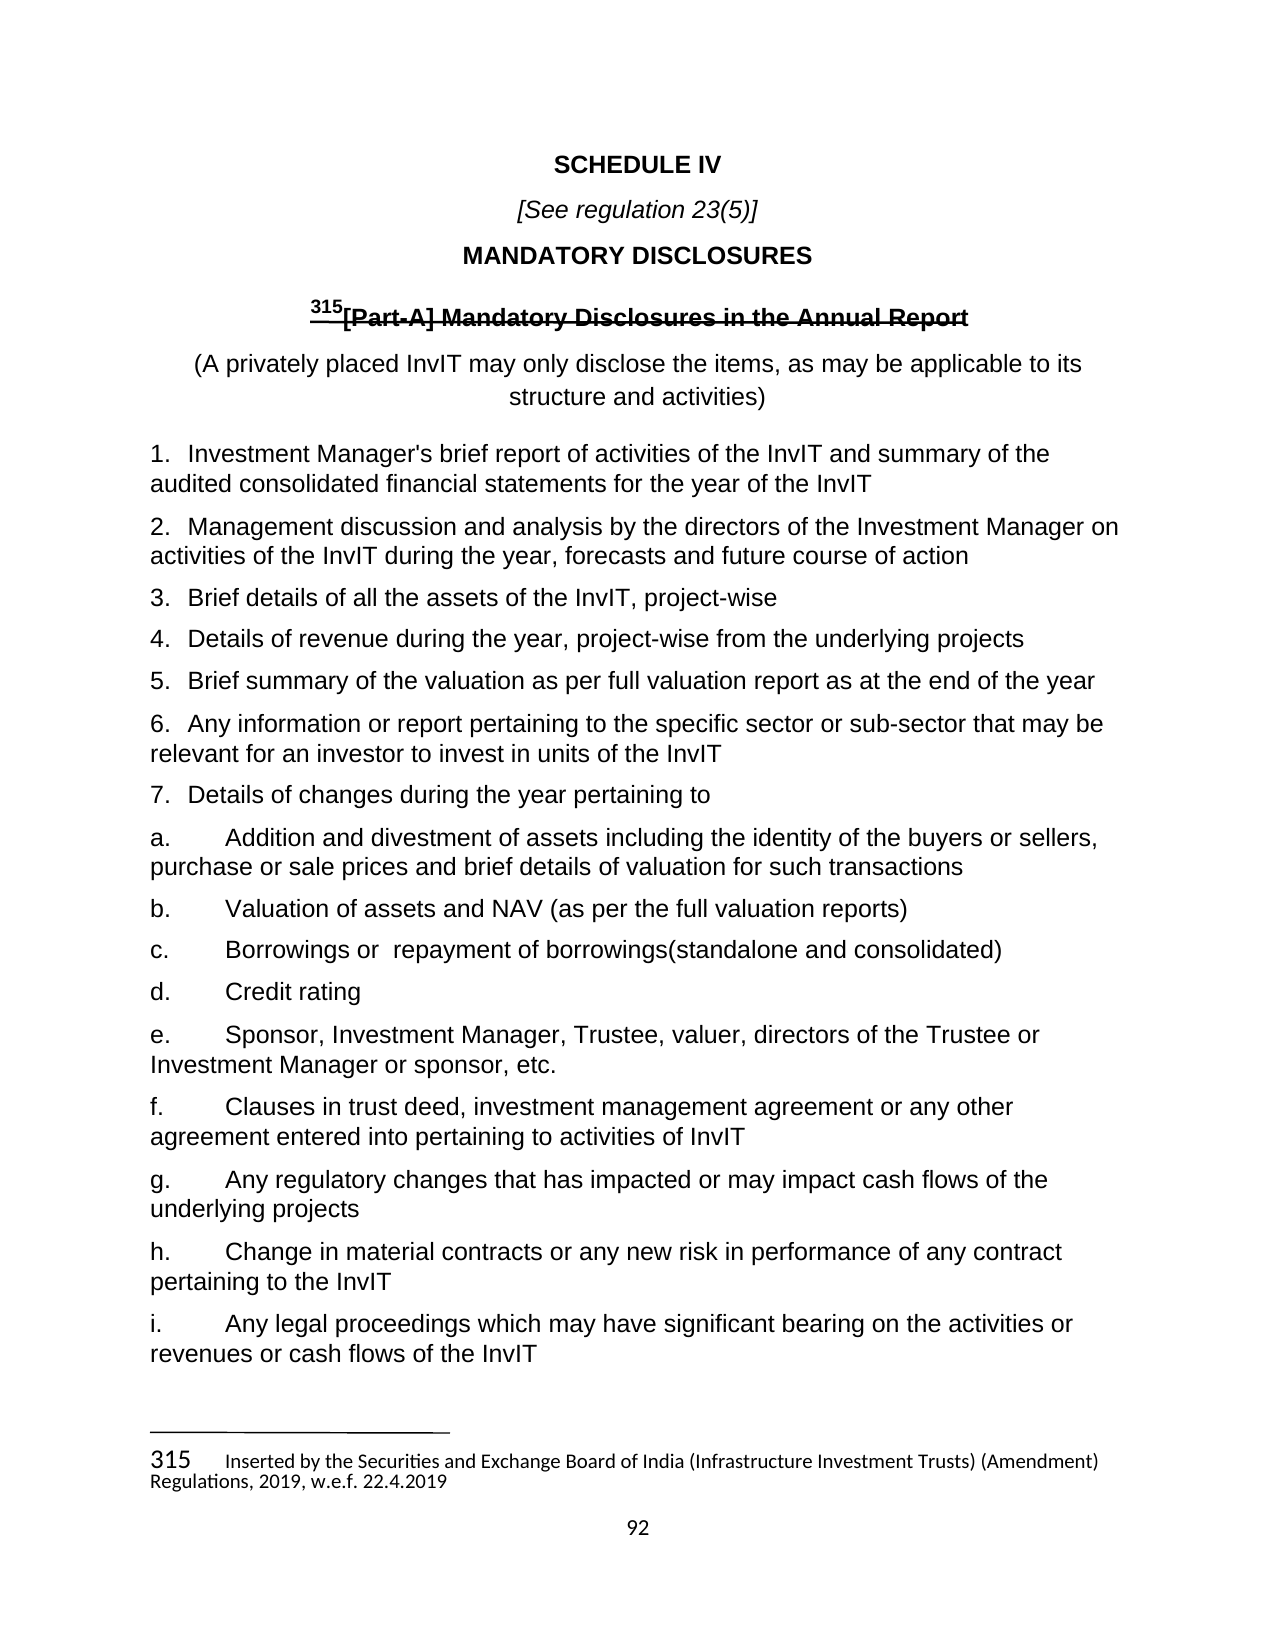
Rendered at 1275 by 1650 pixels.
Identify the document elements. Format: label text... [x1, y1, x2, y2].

text (A privately placed InvIT may only disclose the items, as may be applicable to its [194, 349, 1125, 377]
list Change in material contracts or any new risk in performance of any contract pertaining to the InvIT [150, 1237, 1125, 1296]
text 315[Part-A] Mandatory Disclosures in the Annual Report [310, 295, 1125, 333]
list Management discussion and analysis by the directors of the Investment Manager on activities of the InvIT during the year, forecasts and future course of action [150, 512, 1125, 570]
text structure and activities) [150, 382, 1125, 411]
list Brief summary of the valuation as per full valuation report as at the end of the year [150, 666, 1125, 695]
list Addition and divestment of assets including the identity of the buyers or sellers, purchase or sale prices and brief details of valuation for such transactions [150, 823, 1125, 881]
list Credit rating [150, 977, 1125, 1006]
list Details of revenue during the year, project-wise from the underlying projects [150, 624, 1125, 653]
list Any regulatory changes that has impacted or may impact cash flows of the underlying projects [150, 1165, 1125, 1223]
list Sponsor, Investment Manager, Trustee, valuer, directors of the Trustee or Investment Manager or sponsor, etc. [150, 1020, 1125, 1078]
list Any information or report pertaining to the specific sector or sub-sector that may be relevant for an investor to invest in units of the InvIT [150, 709, 1125, 767]
text MANDATORY DISCLOSURES [150, 241, 1125, 269]
list Valuation of assets and NAV (as per the full valuation reports) [150, 894, 1125, 923]
list Brief details of all the assets of the InvIT, project-wise [150, 583, 1125, 612]
text [See regulation 23(5)] [150, 195, 1125, 223]
list Details of changes during the year pertaining to [150, 780, 1125, 808]
list Any legal proceedings which may have significant bearing on the activities or revenues or cash flows of the InvIT [150, 1309, 1125, 1368]
list Clauses in trust deed, investment management agreement or any other agreement entered into pertaining to activities of InvIT [150, 1092, 1125, 1151]
text SCHEDULE IV [150, 150, 1125, 178]
list Borrowings or repayment of borrowings(standalone and consolidated) [150, 935, 1125, 964]
text 92 [150, 1513, 1125, 1541]
list Investment Manager's brief report of activities of the InvIT and summary of the audited consolidated financial statements for the year of the InvIT [150, 439, 1125, 497]
list Inserted by the Securities and Exchange Board of India (Infrastructure Investment Trusts) (Amendment) Regulations, 2019, w.e.f. 22.4.2019 [150, 1448, 1125, 1494]
